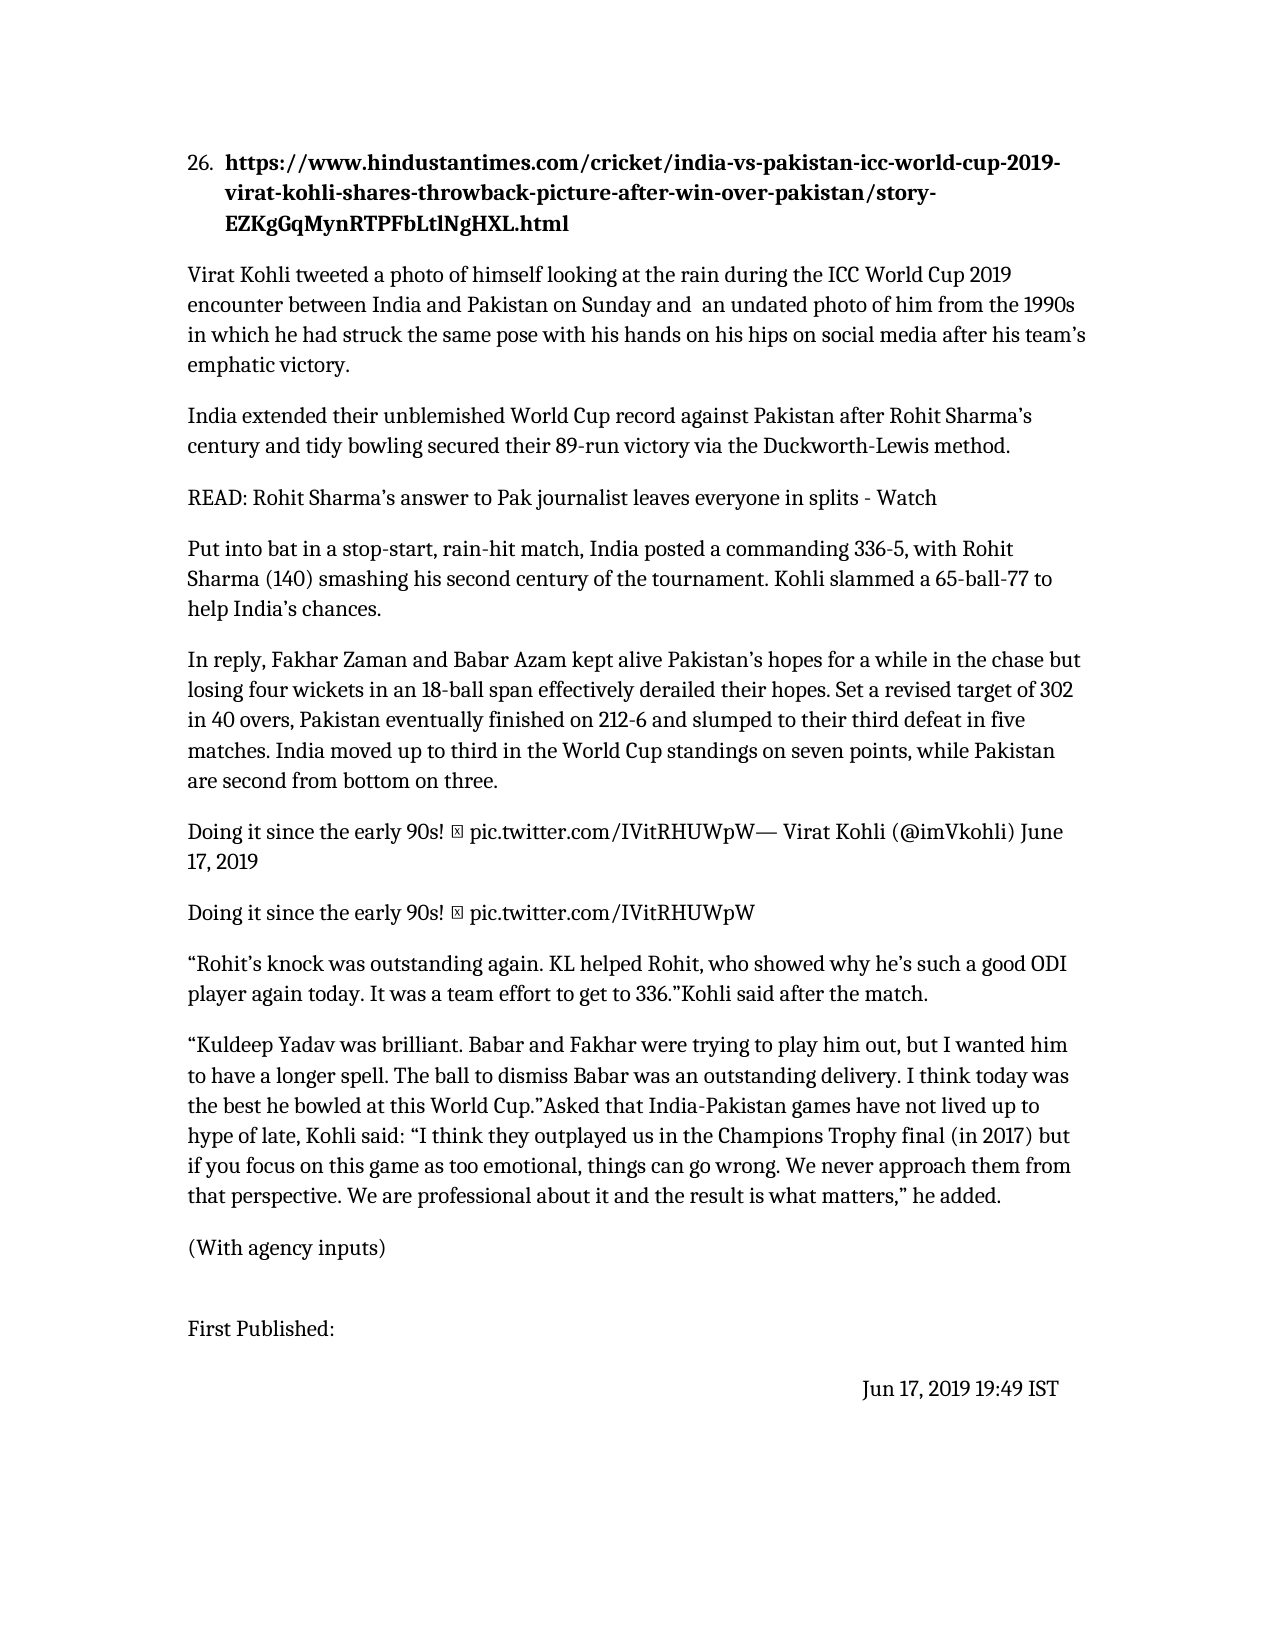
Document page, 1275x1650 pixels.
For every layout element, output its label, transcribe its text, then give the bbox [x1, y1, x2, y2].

list https://www.hindustantimes.com/cricket/india-vs-pakistan-icc-world-cup-2019-virat-kohli-shares-throwback-picture-after-win-over-pakistan/story-EZKgGqMynRTPFbLtlNgHXL.html [187, 150, 1087, 237]
text “Kuldeep Yadav was brilliant. Babar and Fakhar were trying to play him out, but I wanted him to have a longer spell. The ball to dismiss Babar was an outstanding delivery. I think today was the best he bowled at this World Cup.”Asked that India-Pakistan games have not lived up to hype of late, Kohli said: “I think they outplayed us in the Champions Trophy final (in 2017) but if you focus on this game as too emotional, things can go wrong. We never approach them from that perspective. We are professional about it and the result is what matters,” he added. [187, 1032, 1087, 1210]
text Doing it since the early 90s! 🤓 pic.twitter.com/IVitRHUWpW— Virat Kohli (@imVkohli) June 17, 2019 [187, 819, 1087, 875]
text Virat Kohli tweeted a photo of himself looking at the rain during the ICC World Cup 2019 encounter between India and Pakistan on Sunday and an undated photo of him from the 1990s in which he had struck the same pose with his hands on his hips on social media after his team’s emphatic victory. [187, 261, 1087, 378]
text Put into bat in a stop-start, rain-hit match, India posted a commanding 336-5, with Rohit Sharma (140) smashing his second century of the tournament. Kohli slammed a 65-ball-77 to help India’s chances. [187, 535, 1087, 622]
text READ: Rohit Sharma’s answer to Pak journalist leaves everyone in splits - Watch [187, 484, 1087, 511]
text (With agency inputs) [187, 1234, 1087, 1261]
text “Rohit’s knock was outstanding again. KL helped Rohit, who showed why he’s such a good ODI player again today. It was a team effort to get to 336.”Kohli said after the match. [187, 951, 1087, 1008]
text First Published: Jun 17, 2019 19:49 IST [187, 1285, 1087, 1433]
text India extended their unblemished World Cup record against Pakistan after Rohit Sharma’s century and tidy bowling secured their 89-run victory via the Duckworth-Lewis method. [187, 403, 1087, 460]
text In reply, Fakhar Zaman and Babar Azam kept alive Pakistan’s hopes for a while in the chase but losing four wickets in an 18-ball span effectively derailed their hopes. Set a revised target of 302 in 40 overs, Pakistan eventually finished on 212-6 and slumped to their third defeat in five matches. India moved up to third in the World Cup standings on seven points, while Pakistan are second from bottom on three. [187, 647, 1087, 794]
text Doing it since the early 90s! 🤓 pic.twitter.com/IVitRHUWpW [187, 900, 1087, 926]
